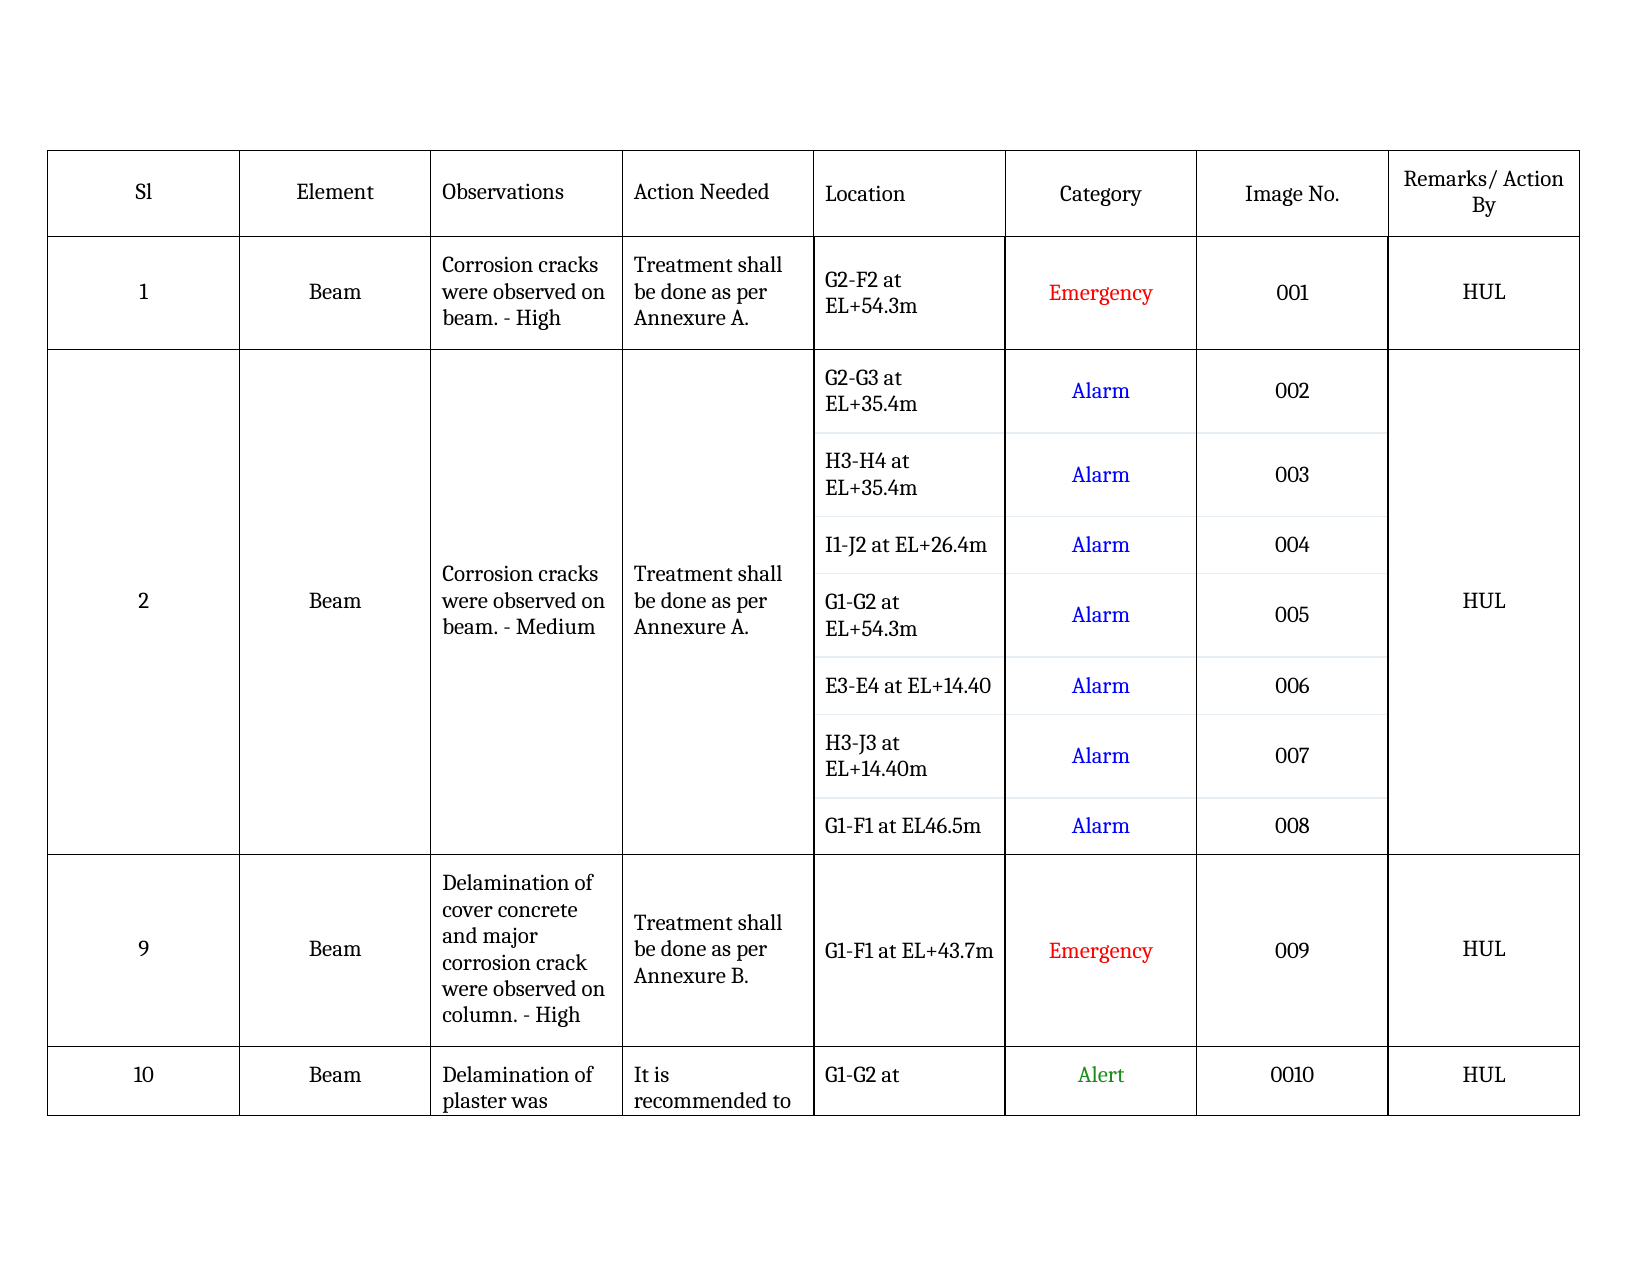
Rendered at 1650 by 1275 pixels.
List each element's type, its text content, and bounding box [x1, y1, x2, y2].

table_cell 008 [1197, 799, 1387, 854]
table_cell 003 [1197, 434, 1387, 516]
table_cell 002 [1197, 350, 1387, 432]
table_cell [431, 1047, 622, 1114]
table_cell G2-F2 at EL+54.3m [815, 237, 1004, 349]
table_cell Alarm [1006, 658, 1196, 714]
table_cell 001 [1197, 237, 1387, 349]
table_cell 004 [1197, 517, 1387, 573]
table_cell Alarm [1006, 350, 1196, 432]
table_cell HUL [1389, 1047, 1579, 1114]
table_cell Alarm [1006, 574, 1196, 656]
table_header Category [1006, 151, 1196, 236]
table_cell 007 [1197, 715, 1387, 797]
table_cell H3-H4 at EL+35.4m [815, 434, 1004, 516]
table_cell Treatment shall be done as per Annexure B. [623, 855, 813, 1046]
table_header Sl [48, 151, 239, 236]
table_cell Emergency [1006, 855, 1196, 1046]
table_cell G2-G3 at EL+35.4m [815, 350, 1004, 432]
table_cell 0010 [1197, 1047, 1387, 1114]
table_cell Beam [240, 350, 430, 854]
table_cell G1-G2 at EL+54.3m [815, 574, 1004, 656]
table_cell G1-F1 at EL46.5m [815, 799, 1004, 854]
table_cell I1-J2 at EL+26.4m [815, 517, 1004, 573]
table_header Remarks/ Action By [1389, 151, 1579, 236]
table_cell Beam [240, 1047, 430, 1114]
table_cell Delamination of cover concrete and major corrosion crack were observed on column. - High [431, 855, 622, 1046]
table_cell 006 [1197, 658, 1387, 714]
table_cell 005 [1197, 574, 1387, 656]
table_cell 9 [48, 855, 239, 1046]
table_cell H3-J3 at EL+14.40m [815, 715, 1004, 797]
table_cell Alarm [1006, 799, 1196, 854]
table_cell Corrosion cracks were observed on beam. - High [431, 237, 622, 349]
table_cell E3-E4 at EL+14.40 [815, 658, 1004, 714]
table_cell Beam [240, 855, 430, 1046]
table_cell 2 [48, 350, 239, 854]
table_cell Beam [240, 237, 430, 349]
table_cell G1-G2 at EL+40.4m [815, 1047, 1004, 1114]
table_cell Alert [1006, 1047, 1196, 1114]
table_cell Treatment shall be done as per Annexure A. [623, 237, 813, 349]
table_cell Alarm [1006, 517, 1196, 573]
table_header Element [240, 151, 430, 236]
table_cell 10 [48, 1047, 239, 1114]
table_header Action Needed [623, 151, 813, 236]
table_cell 1 [48, 237, 239, 349]
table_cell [623, 1047, 813, 1114]
table_cell 009 [1197, 855, 1387, 1046]
table_cell Alarm [1006, 434, 1196, 516]
table_cell HUL [1389, 237, 1579, 349]
table_header Observations [431, 151, 622, 236]
table_header Image No. [1197, 151, 1388, 236]
table_cell Alarm [1006, 715, 1196, 797]
table_cell Treatment shall be done as per Annexure A. [623, 350, 813, 854]
table_cell Emergency [1006, 237, 1196, 349]
table_cell G1-F1 at EL+43.7m [815, 855, 1004, 1046]
table_header Location [814, 151, 1005, 236]
table_cell Corrosion cracks were observed on beam. - Medium [431, 350, 622, 854]
table_cell HUL [1389, 350, 1579, 854]
table_cell HUL [1389, 855, 1579, 1046]
